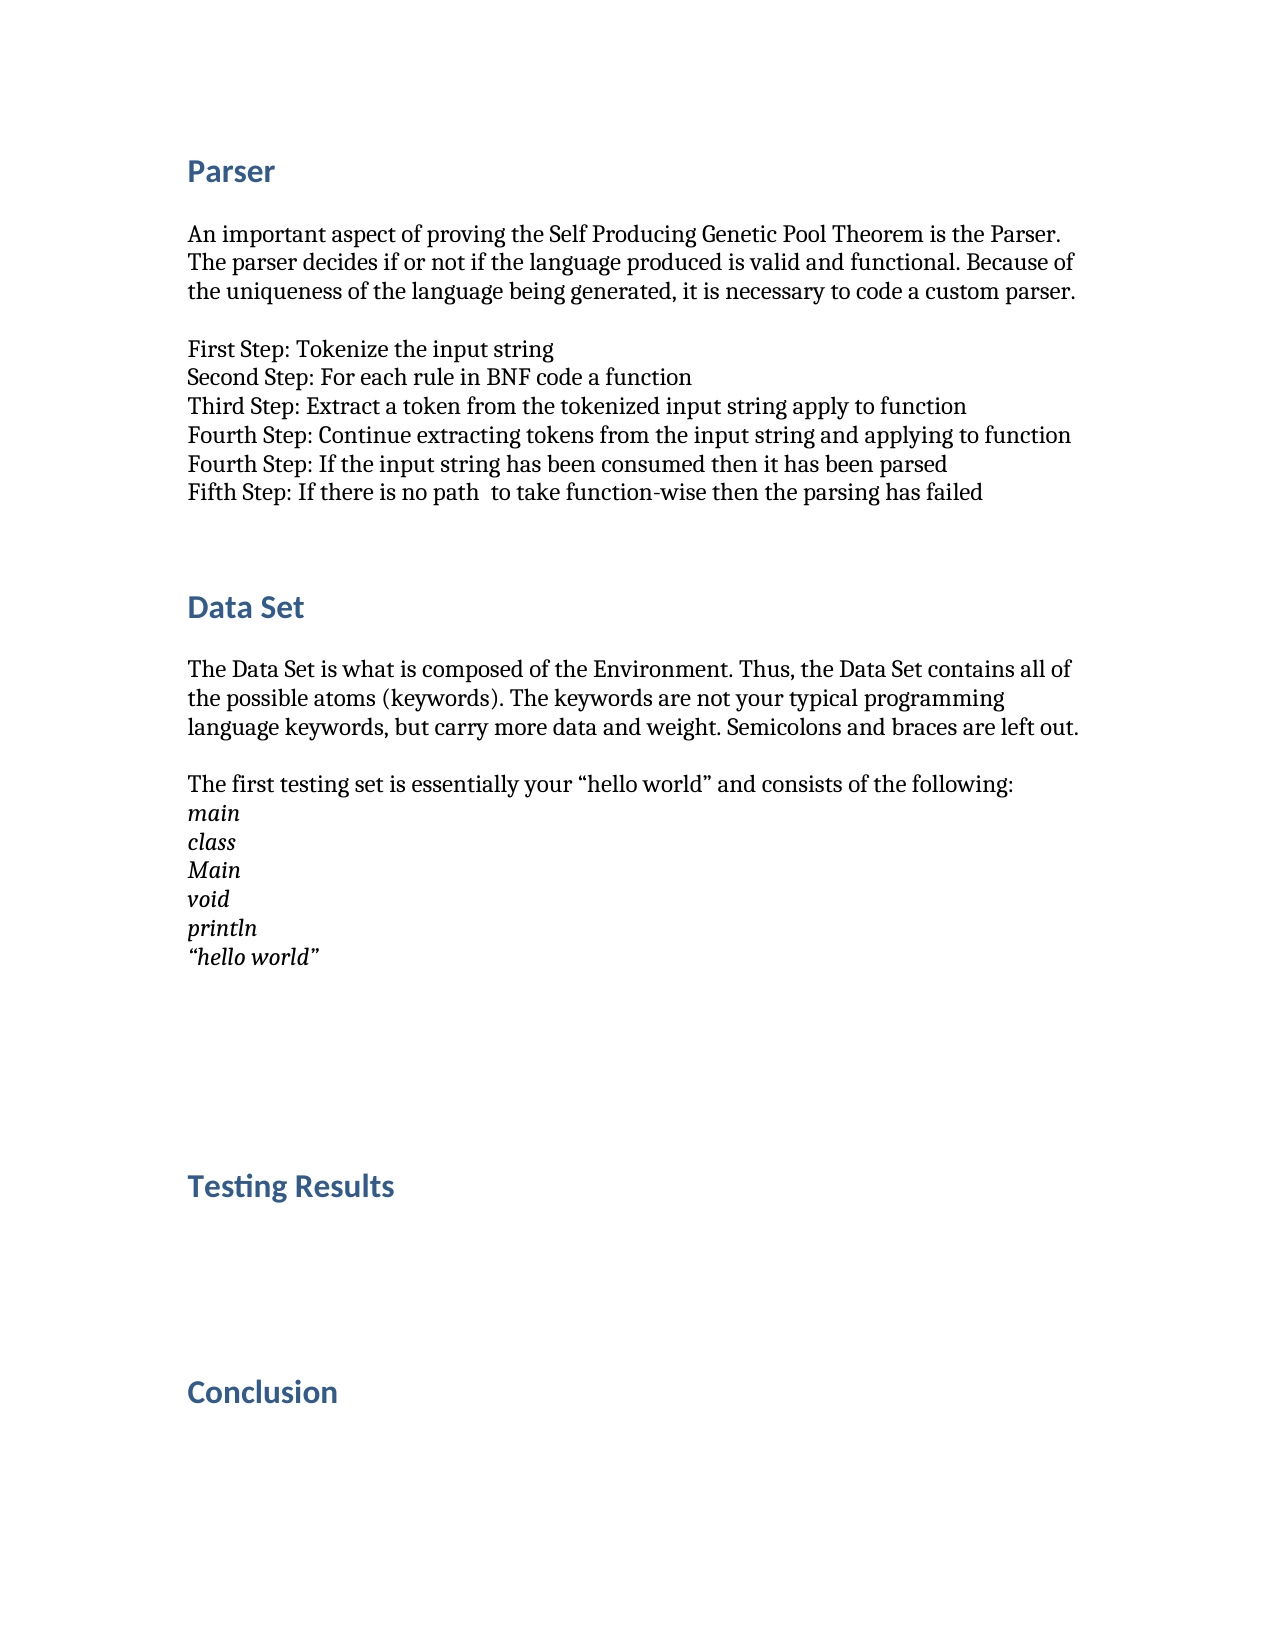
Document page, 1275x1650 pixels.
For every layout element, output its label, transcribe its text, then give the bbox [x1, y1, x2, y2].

text println [187, 914, 1087, 943]
subtitle Parser [187, 150, 1087, 191]
text class [187, 828, 1087, 856]
text Fifth Step: If there is no path to take function-wise then the parsing has failed [187, 478, 1087, 507]
text The Data Set is what is composed of the Environment. Thus, the Data Set contains all of the possible atoms (keywords). The keywords are not your typical programming language keywords, but carry more data and weight. Semicolons and braces are left out. [187, 655, 1087, 741]
text First Step: Tokenize the input string [187, 334, 1087, 363]
text Second Step: For each rule in BNF code a function [187, 363, 1087, 392]
subtitle Data Set [187, 586, 1087, 626]
subtitle Conclusion [187, 1371, 1087, 1412]
text “hello world” [187, 943, 1087, 971]
text Main [187, 856, 1087, 885]
text Fourth Step: Continue extracting tokens from the input string and applying to function [187, 421, 1087, 449]
text void [187, 885, 1087, 914]
text Third Step: Extract a token from the tokenized input string apply to function [187, 392, 1087, 421]
text Fourth Step: If the input string has been consumed then it has been parsed [187, 449, 1087, 478]
text The first testing set is essentially your “hello world” and consists of the following: main [187, 770, 1087, 828]
subtitle Testing Results [187, 1165, 1087, 1206]
text An important aspect of proving the Self Producing Genetic Pool Theorem is the Parser. The parser decides if or not if the language produced is valid and functional. Because of the uniqueness of the language being generated, it is necessary to code a custom parser. [187, 219, 1087, 306]
